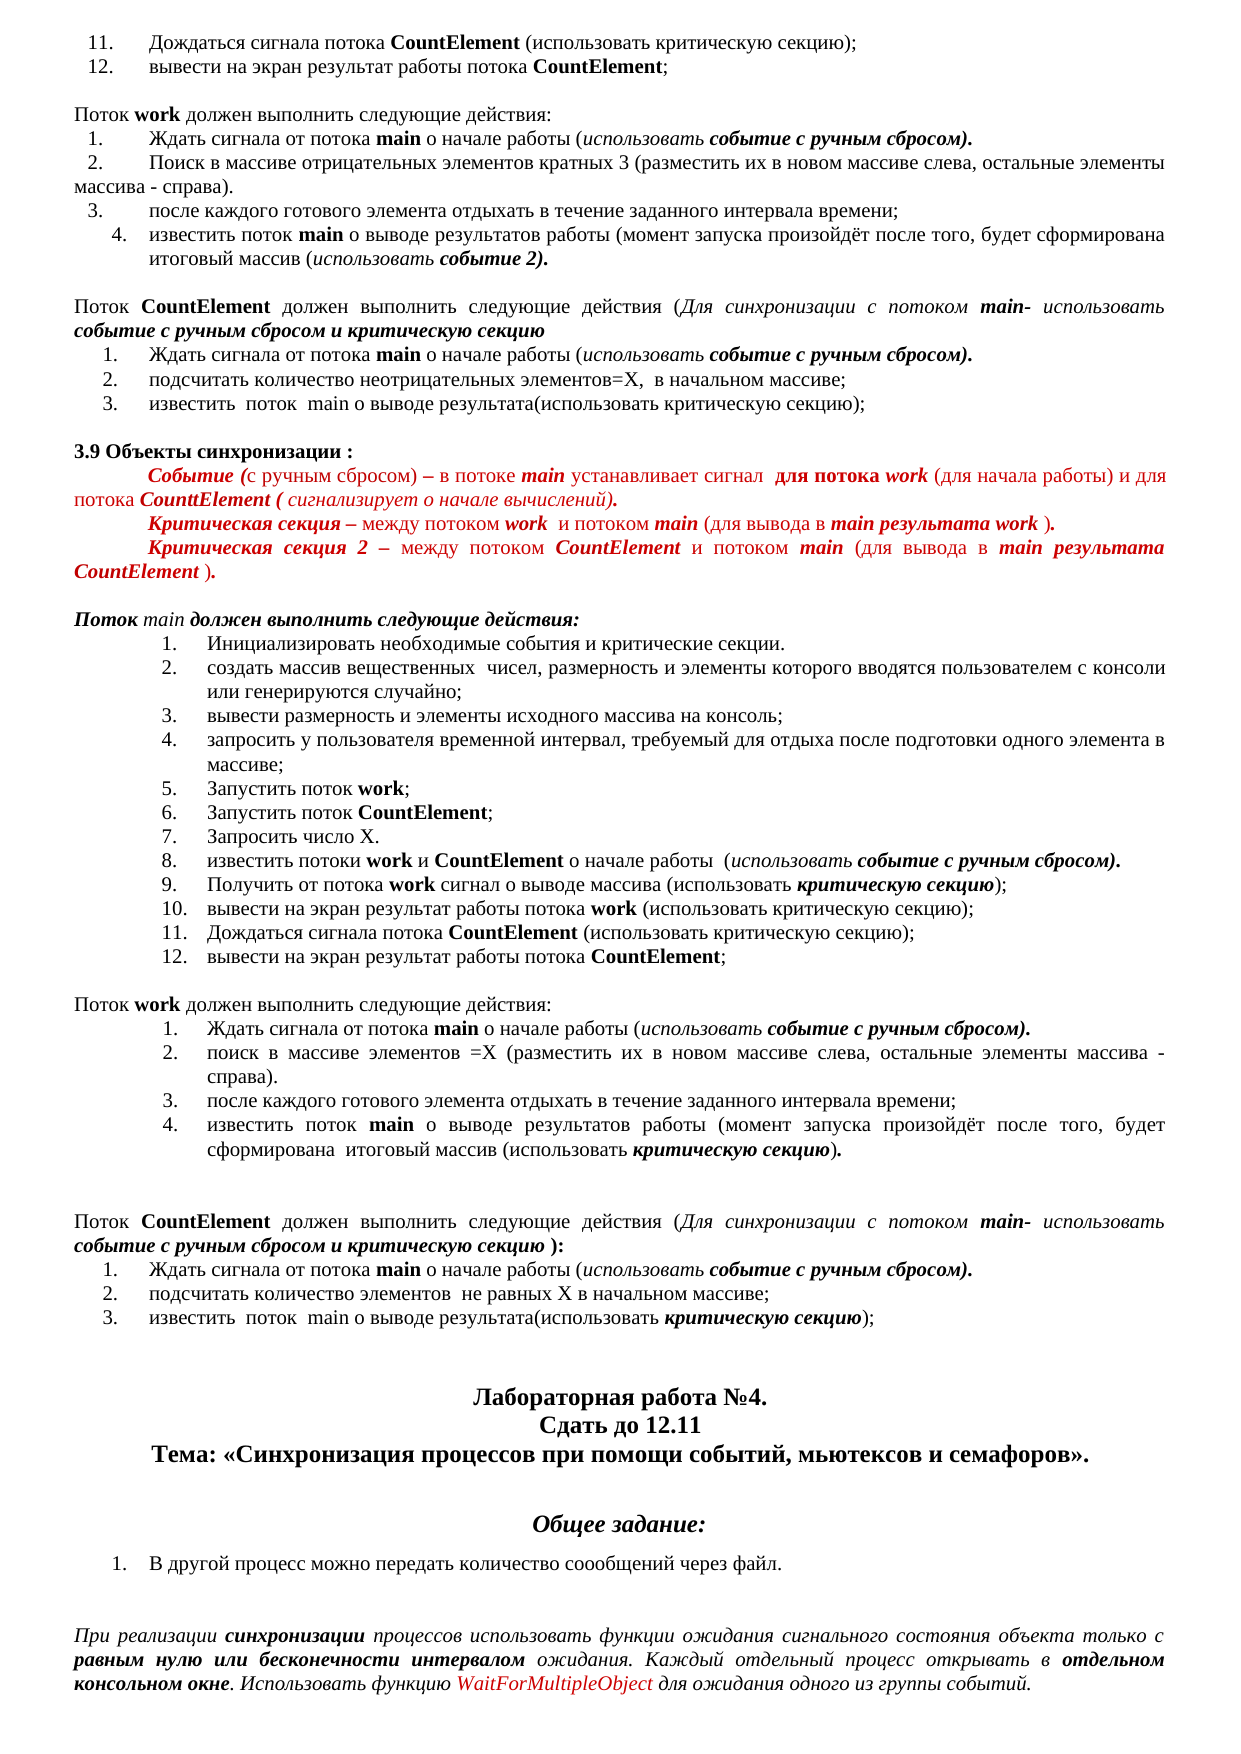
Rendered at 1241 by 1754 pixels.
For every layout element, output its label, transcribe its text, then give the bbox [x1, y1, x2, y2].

text Тема: «Синхронизация процессов при помощи событий, мьютексов и семафоров». [74, 1439, 1167, 1468]
text Событие (с ручным cбросом) – в потоке main устанавливает сигнал для потока work (для начала работы) и для потока CounttElement ( сигнализирует о начале вычислений). [74, 463, 1167, 511]
list Ждать сигнала от потока main о начале работы (использовать событие с ручным сбросом). [74, 126, 1167, 150]
text Критическая секция – между потоком work и потоком main (для вывода в main результата work ). [74, 511, 1167, 535]
text При реализации синхронизации процессов использовать функции ожидания сигнального состояния объекта только с равным нулю или бесконечности интервалом ожидания. Каждый отдельный процесс открывать в отдельном консольном окне. Использовать функцию WaitForMultipleObject для ожидания одного из группы событий. [74, 1623, 1167, 1695]
list после каждого готового элемента отдыхать в течение заданного интервала времени; [74, 198, 1167, 222]
text Поток work должен выполнить следующие действия: [74, 102, 1167, 126]
text Сдать до 12.11 [74, 1411, 1167, 1439]
list Запросить число X. [161, 824, 1167, 848]
text 3.9 Объекты синхронизации : [74, 439, 1167, 463]
list Дождаться сигнала потока CountElement (использовать критическую секцию); [161, 920, 1167, 944]
list Дождаться сигнала потока CountElement (использовать критическую секцию); [74, 29, 1167, 54]
list В другой процесс можно передать количество соообщений через файл. [111, 1551, 1167, 1574]
list известить поток main о выводе результата(использовать критическую секцию); [74, 1305, 1167, 1329]
list известить поток main о выводе результатов работы (момент запуска произойдёт после того, будет сформирована итоговый массив (использовать событие 2). [111, 222, 1167, 270]
list поиск в массиве элементов =X (разместить их в новом массиве слева, остальные элементы массива - справа). [162, 1040, 1167, 1088]
text Поток CountElement должен выполнить следующие действия (Для синхронизации с потоком main- использовать событие с ручным сбросом и критическую секцию [74, 294, 1167, 342]
text Поток main должен выполнить следующие действия: [74, 607, 1167, 631]
list вывести на экран результат работы потока CountElement; [74, 54, 1167, 78]
list подсчитать количество неотрицательных элементов=Х, в начальном массиве; [74, 366, 1167, 391]
list известить потоки work и СountElement о начале работы (использовать событие с ручным сбросом). [161, 848, 1167, 872]
list Инициализировать необходимые события и критические секции. [161, 631, 1167, 655]
text Поток work должен выполнить следующие действия: [74, 992, 1167, 1016]
list создать массив вещественных чисел, размерность и элементы которого вводятся пользователем с консоли или генерируются случайно; [161, 655, 1167, 703]
list известить поток main о выводе результатов работы (момент запуска произойдёт после того, будет сформирована итоговый массив (использовать критическую секцию). [162, 1112, 1167, 1161]
list Ждать сигнала от потока main о начале работы (использовать событие с ручным сбросом). [162, 1016, 1167, 1040]
list Получить от потока work сигнал о выводе массива (использовать критическую секцию); [161, 872, 1167, 896]
text Лабораторная работа №4. [74, 1382, 1167, 1411]
text Критическая секция 2 – между потоком CountElement и потоком main (для вывода в main результата CountElement ). [74, 535, 1167, 583]
list запросить у пользователя временной интервал, требуемый для отдыха после подготовки одного элемента в массиве; [161, 727, 1167, 776]
text Общее задание: [74, 1509, 1167, 1538]
list вывести на экран результат работы потока CountElement; [161, 944, 1167, 968]
list после каждого готового элемента отдыхать в течение заданного интервала времени; [162, 1088, 1167, 1112]
list Ждать сигнала от потока main о начале работы (использовать событие с ручным сбросом). [74, 342, 1167, 366]
list Запустить поток work; [161, 776, 1167, 799]
list Запустить поток CountElement; [161, 799, 1167, 824]
list Поиск в массиве отрицательных элементов кратных 3 (разместить их в новом массиве слева, остальные элементы массива - справа). [74, 150, 1167, 198]
list подсчитать количество элементов не равных X в начальном массиве; [74, 1281, 1167, 1305]
list вывести на экран результат работы потока work (использовать критическую секцию); [161, 896, 1167, 920]
list известить поток main о выводе результата(использовать критическую секцию); [74, 391, 1167, 414]
text Поток CountElement должен выполнить следующие действия (Для синхронизации с потоком main- использовать событие с ручным сбросом и критическую секцию ): [74, 1209, 1167, 1257]
list Ждать сигнала от потока main о начале работы (использовать событие с ручным сбросом). [74, 1257, 1167, 1281]
list вывести размерность и элементы исходного массива на консоль; [161, 703, 1167, 727]
